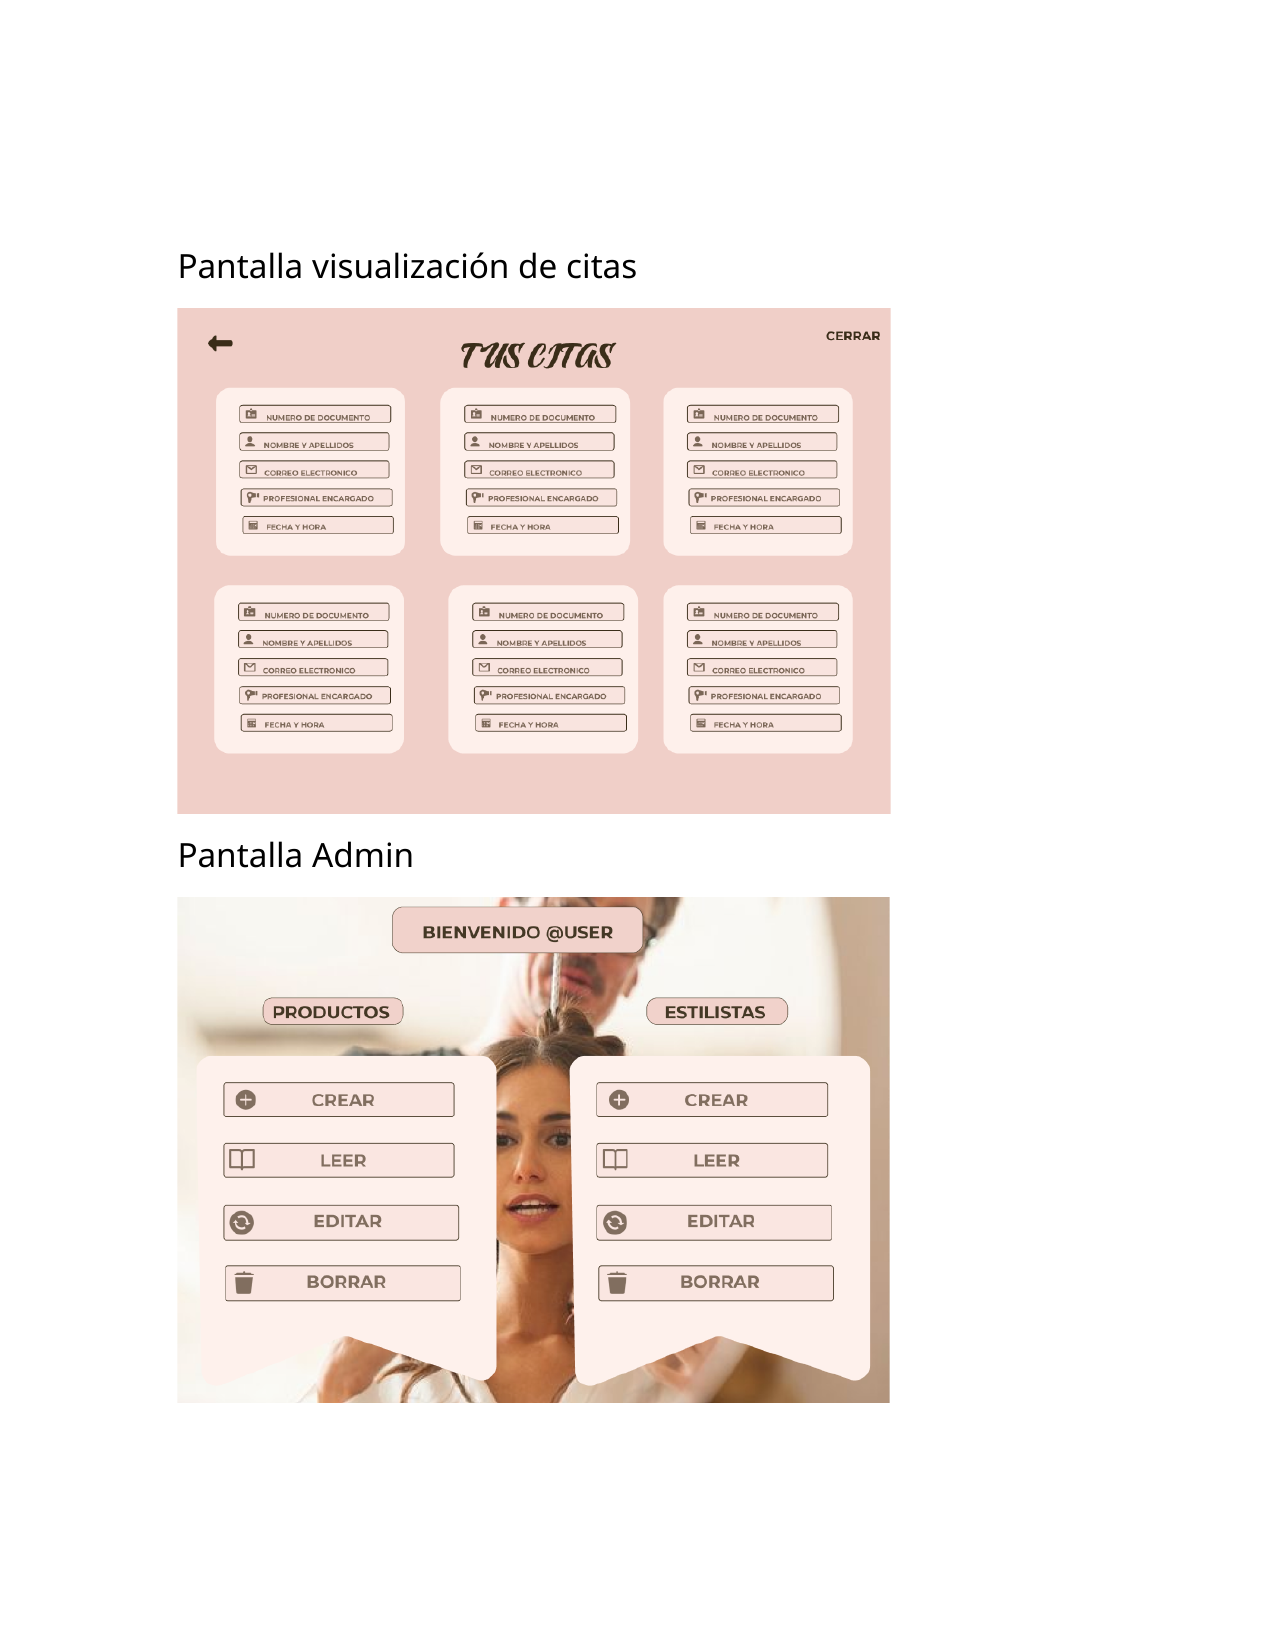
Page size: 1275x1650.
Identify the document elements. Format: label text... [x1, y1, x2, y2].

picture [177, 308, 891, 814]
text Pantalla visualización de citas [177, 243, 1157, 288]
picture [177, 897, 890, 1403]
text Pantalla Admin [177, 832, 1157, 877]
